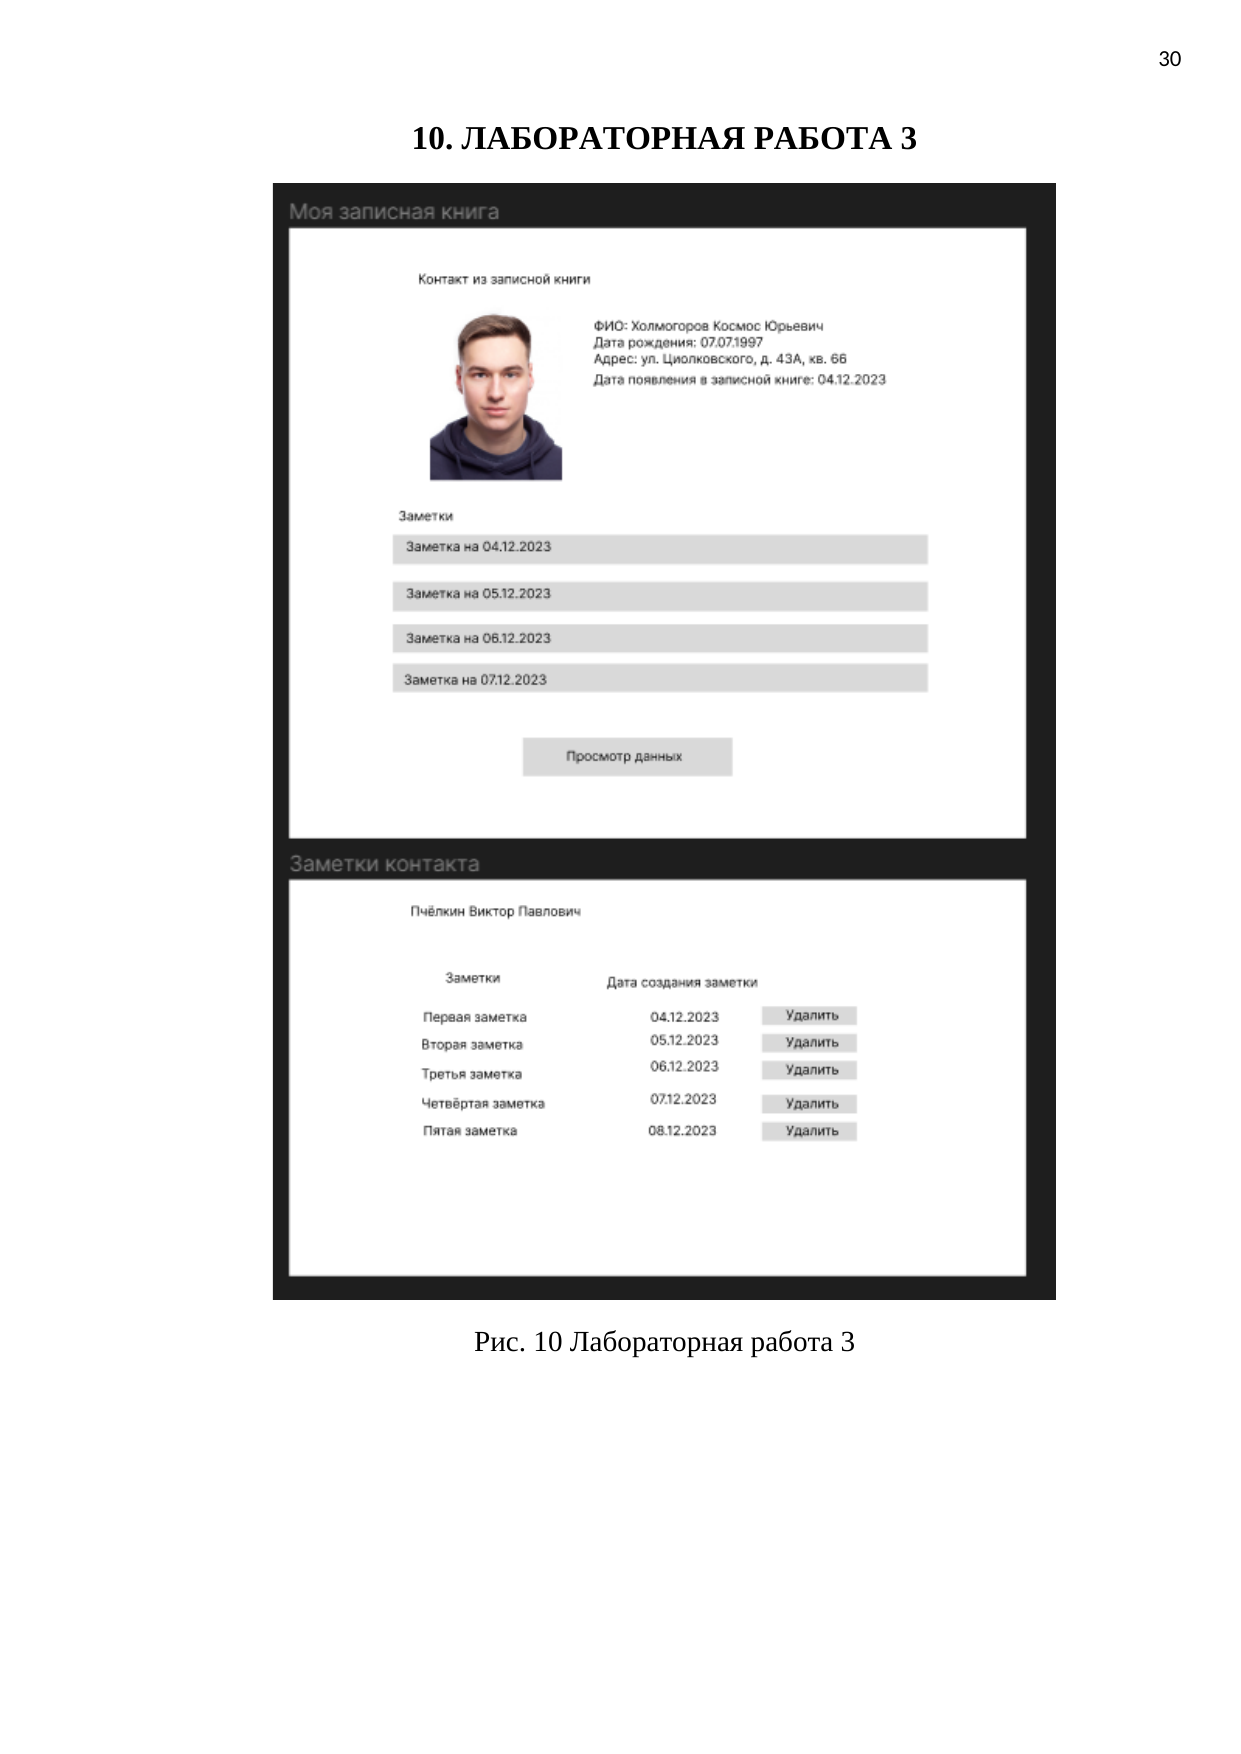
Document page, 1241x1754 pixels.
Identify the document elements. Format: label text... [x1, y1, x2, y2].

text 10. ЛАБОРАТОРНАЯ РАБОТА 3 [177, 118, 1152, 156]
picture [272, 183, 1056, 1300]
text Рис. 10 Лабораторная работа 3 [177, 1324, 1152, 1358]
